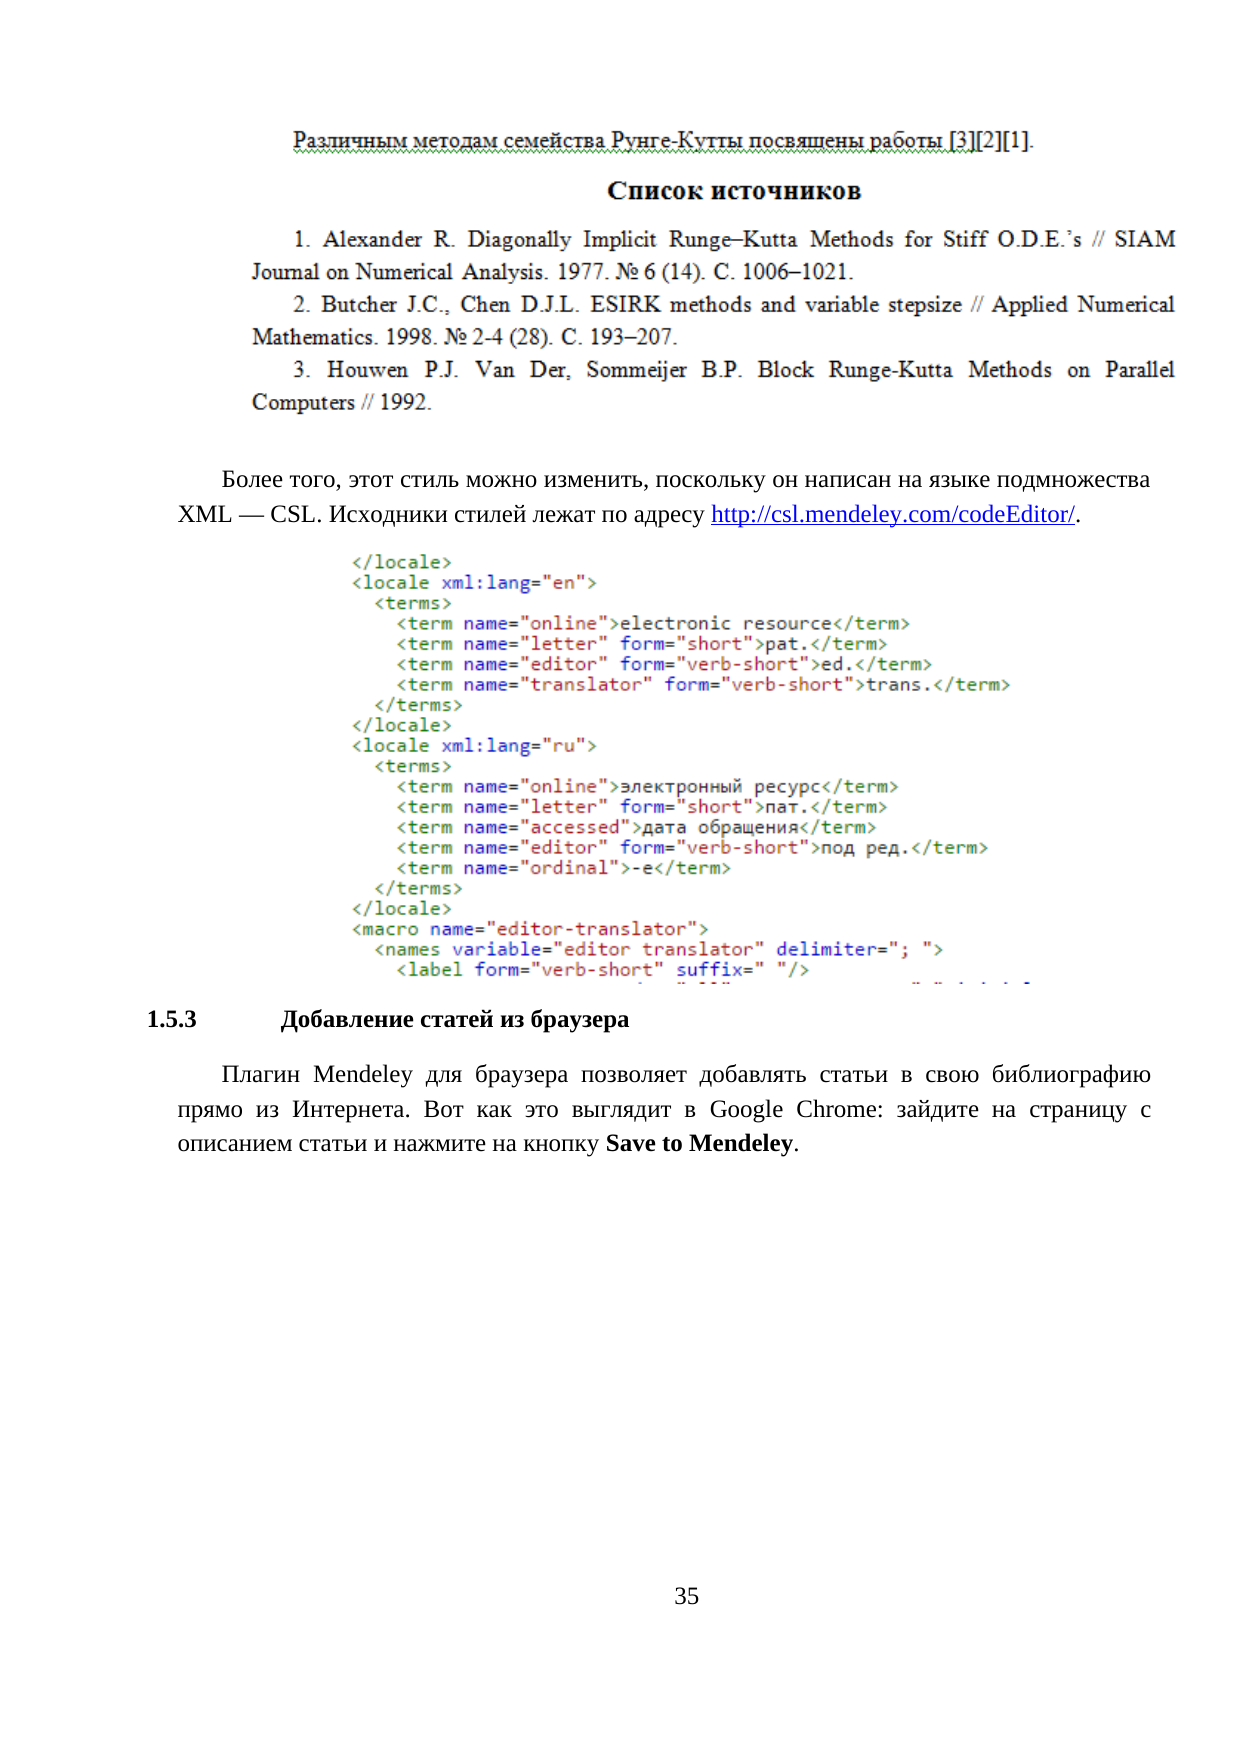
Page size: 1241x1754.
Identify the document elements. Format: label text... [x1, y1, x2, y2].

text Плагин Mendeley для браузера позволяет добавлять статьи в свою библиографию прямо из Интернета. Вот как это выглядит в Google Chrome: зайдите на страницу с описанием статьи и нажмите на кнопку Save to Mendeley. [177, 1059, 1152, 1157]
picture [340, 553, 1033, 984]
text Более того, этот стиль можно изменить, поскольку он написан на языке подмножества XML — CSL. Исходники стилей лежат по адресу http://csl.mendeley.com/codeEditor/. [177, 464, 1152, 527]
subtitle Добавление статей из браузера [147, 1004, 1152, 1033]
picture [221, 118, 1196, 438]
